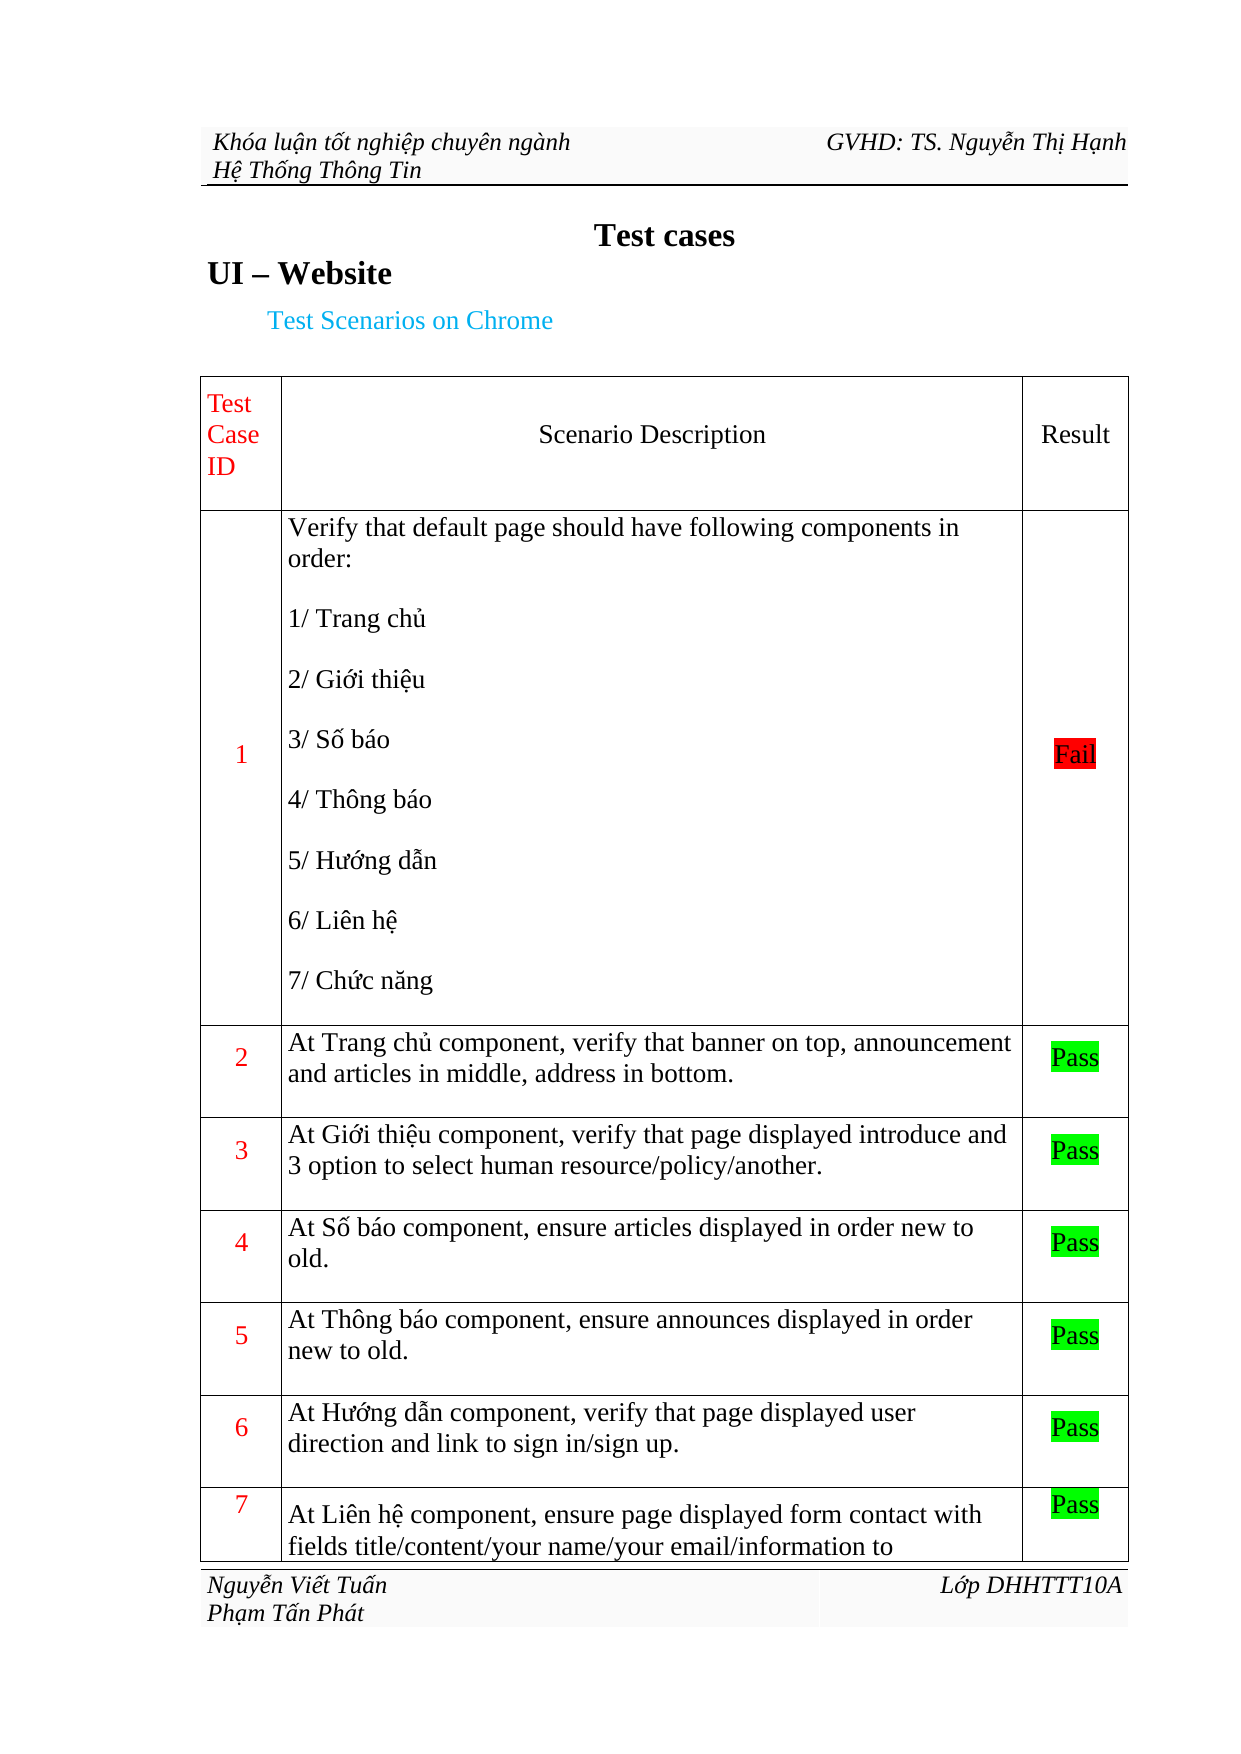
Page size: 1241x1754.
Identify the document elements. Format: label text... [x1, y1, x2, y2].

table_cell At Trang chủ component, verify that banner on top, announcement and articles in middle, address in bottom. [282, 1026, 1022, 1117]
table_header Scenario Description [282, 377, 1022, 510]
table_cell At Hướng dẫn component, verify that page displayed user direction and link to sign in/sign up. [282, 1396, 1022, 1487]
table_cell 2 [201, 1026, 281, 1117]
table_cell Fail [1023, 511, 1128, 1025]
table_cell At Số báo component, ensure articles displayed in order new to old. [282, 1211, 1022, 1302]
text Test cases [207, 215, 1122, 253]
subtitle Test Scenarios on Chrome [267, 304, 1122, 336]
table_cell 3 [201, 1118, 281, 1210]
table_cell 4 [201, 1211, 281, 1302]
table_cell 1 [201, 511, 281, 1025]
table_cell Pass [1023, 1488, 1128, 1561]
table_cell Pass [1023, 1211, 1128, 1302]
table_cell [282, 1488, 1022, 1561]
table_cell Pass [1023, 1303, 1128, 1395]
table_cell Pass [1023, 1118, 1128, 1210]
table_cell At Giới thiệu component, verify that page displayed introduce and 3 option to select human resource/policy/another. [282, 1118, 1022, 1210]
table_cell 6 [201, 1396, 281, 1487]
table_cell Pass [1023, 1396, 1128, 1487]
table_cell At Thông báo component, ensure announces displayed in order new to old. [282, 1303, 1022, 1395]
table_cell Pass [1023, 1026, 1128, 1117]
table_cell 5 [201, 1303, 281, 1395]
table_header Test Case ID [201, 377, 281, 510]
table_cell 7 [201, 1488, 281, 1561]
table_header Result [1023, 377, 1128, 510]
text UI – Website [207, 253, 1122, 292]
table_cell Verify that default page should have following components in order: 1/ Trang chủ 2/ Giới thiệu 3/ Số báo 4/ Thông báo 5/ Hướng dẫn 6/ Liên hệ 7/ Chức năng [282, 511, 1022, 1025]
